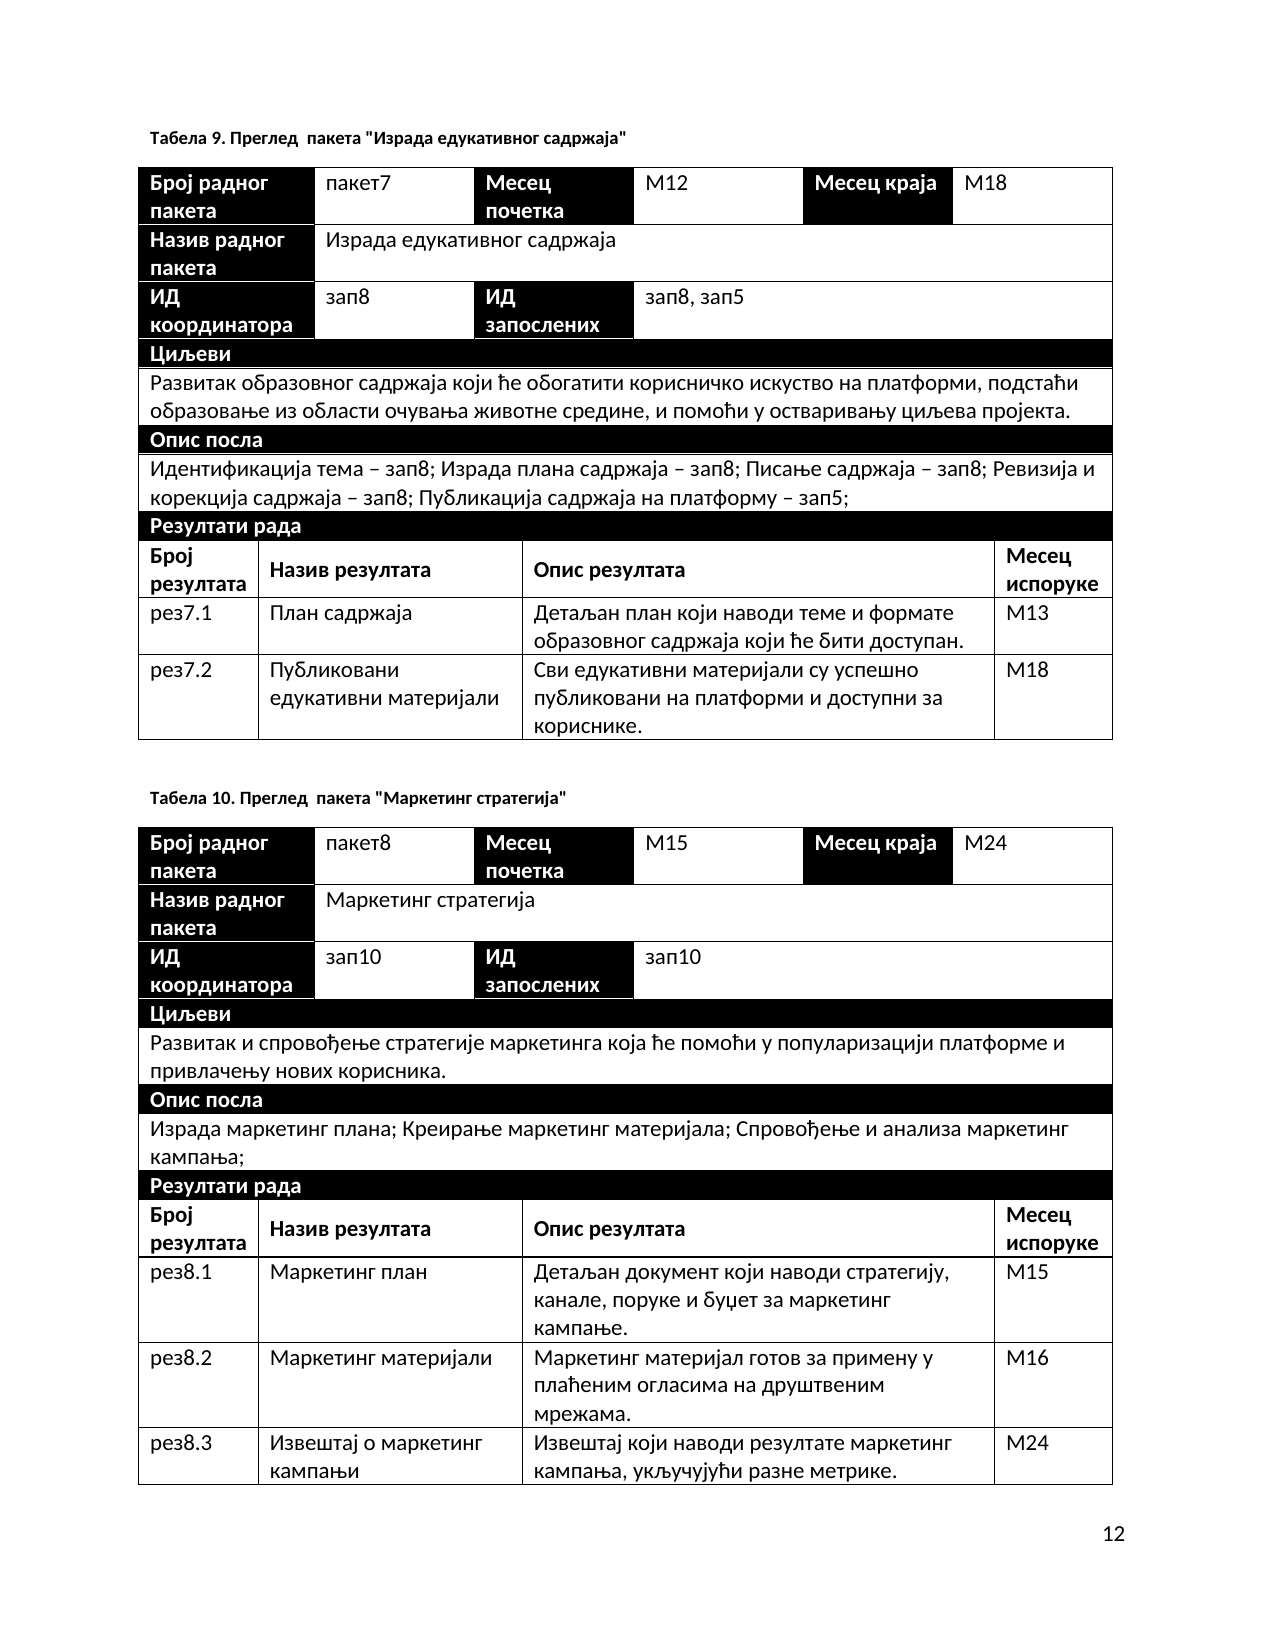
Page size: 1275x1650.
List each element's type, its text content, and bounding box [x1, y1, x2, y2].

table_cell Детаљан документ који наводи стратегију, канале, поруке и буџет за маркетинг кампање. [523, 1258, 994, 1342]
table_cell М18 [995, 655, 1112, 739]
table_cell План садржаја [259, 598, 522, 654]
table_header Број радног пакета [139, 828, 314, 884]
table_header пакет8 [315, 828, 474, 884]
table_cell Опис резултата [523, 1200, 994, 1256]
table_header пакет7 [315, 168, 474, 224]
table_cell М24 [995, 1428, 1112, 1484]
table_header Месец почетка [475, 828, 633, 884]
table_header Месец почетка [475, 168, 633, 224]
table_cell Циљеви [139, 339, 1112, 367]
table_cell Месец испоруке [995, 541, 1112, 597]
table_cell рез8.2 [139, 1343, 258, 1427]
table_cell Опис резултата [523, 541, 994, 597]
table_cell Развитак и спровођење стратегије маркетинга која ће помоћи у популаризацији платформе и привлачењу нових корисника. [139, 1028, 1112, 1084]
table_cell Број резултата [139, 1200, 258, 1256]
table_cell рез7.1 [139, 598, 258, 654]
table_cell Број резултата [139, 541, 258, 597]
table_cell М15 [995, 1258, 1112, 1342]
table_cell зап8 [315, 282, 474, 338]
table_cell ИД запослених [475, 282, 633, 338]
table_cell Назив резултата [259, 541, 522, 597]
table_header М12 [634, 168, 803, 224]
table_cell Назив радног пакета [139, 885, 314, 941]
table_cell Израда маркетинг плана; Креирање маркетинг материјала; Спровођење и анализа маркетинг кампања; [139, 1114, 1112, 1170]
table_cell зап10 [315, 942, 474, 998]
table_cell рез7.2 [139, 655, 258, 739]
table_cell Опис посла [139, 426, 1112, 453]
table_cell Извештај о маркетинг кампањи [259, 1428, 522, 1484]
table_cell рез8.1 [139, 1258, 258, 1342]
table_header М15 [634, 828, 803, 884]
table_header М24 [953, 828, 1112, 884]
table_cell Назив резултата [259, 1200, 522, 1256]
table_cell ИД координатора [139, 282, 314, 338]
table_cell Израда едукативног садржаја [315, 225, 1112, 281]
table_cell Сви едукативни материјали су успешно публиковани на платформи и доступни за кориснике. [523, 655, 994, 739]
table_cell ИД запослених [475, 942, 633, 998]
table_cell М13 [995, 598, 1112, 654]
table_cell Детаљан план који наводи теме и формате образовног садржаја који ће бити доступан. [523, 598, 994, 654]
table_cell Месец испоруке [995, 1200, 1112, 1256]
table_cell Маркетинг материјали [259, 1343, 522, 1427]
table_cell Маркетинг план [259, 1258, 522, 1342]
table_cell зап10 [634, 942, 1112, 998]
table_cell Назив радног пакета [139, 225, 314, 281]
table_header Месец краја [804, 168, 952, 224]
table_cell рез8.3 [139, 1428, 258, 1484]
table_header М18 [953, 168, 1112, 224]
table_cell Развитак образовног садржаја који ће обогатити корисничко искуство на платформи, подстаћи образовање из области очувања животне средине, и помоћи у остваривању циљева пројекта. [139, 369, 1112, 424]
table_cell Циљеви [139, 999, 1112, 1027]
table_cell Публиковани едукативни материјали [259, 655, 522, 739]
table_cell М16 [995, 1343, 1112, 1427]
table_cell Опис посла [139, 1085, 1112, 1113]
table_header Број радног пакета [139, 168, 314, 224]
table_cell Резултати рада [139, 1171, 1112, 1199]
table_cell Извештај који наводи резултате маркетинг кампања, укључујући разне метрике. [523, 1428, 994, 1484]
table_cell Маркетинг материјал готов за примену у плаћеним огласима на друштвеним мрежама. [523, 1343, 994, 1427]
table_cell Идентификација тема – зап8; Израда плана садржаја – зап8; Писање садржаја – зап8; Ревизија и корекција садржаја – зап8; Публикација садржаја на платформу – зап5; [139, 455, 1112, 511]
table_header Месец краја [804, 828, 952, 884]
table_cell ИД координатора [139, 942, 314, 998]
table_cell зап8, зап5 [634, 282, 1112, 338]
table_cell Маркетинг стратегија [315, 885, 1112, 941]
table_cell Резултати рада [139, 512, 1112, 540]
